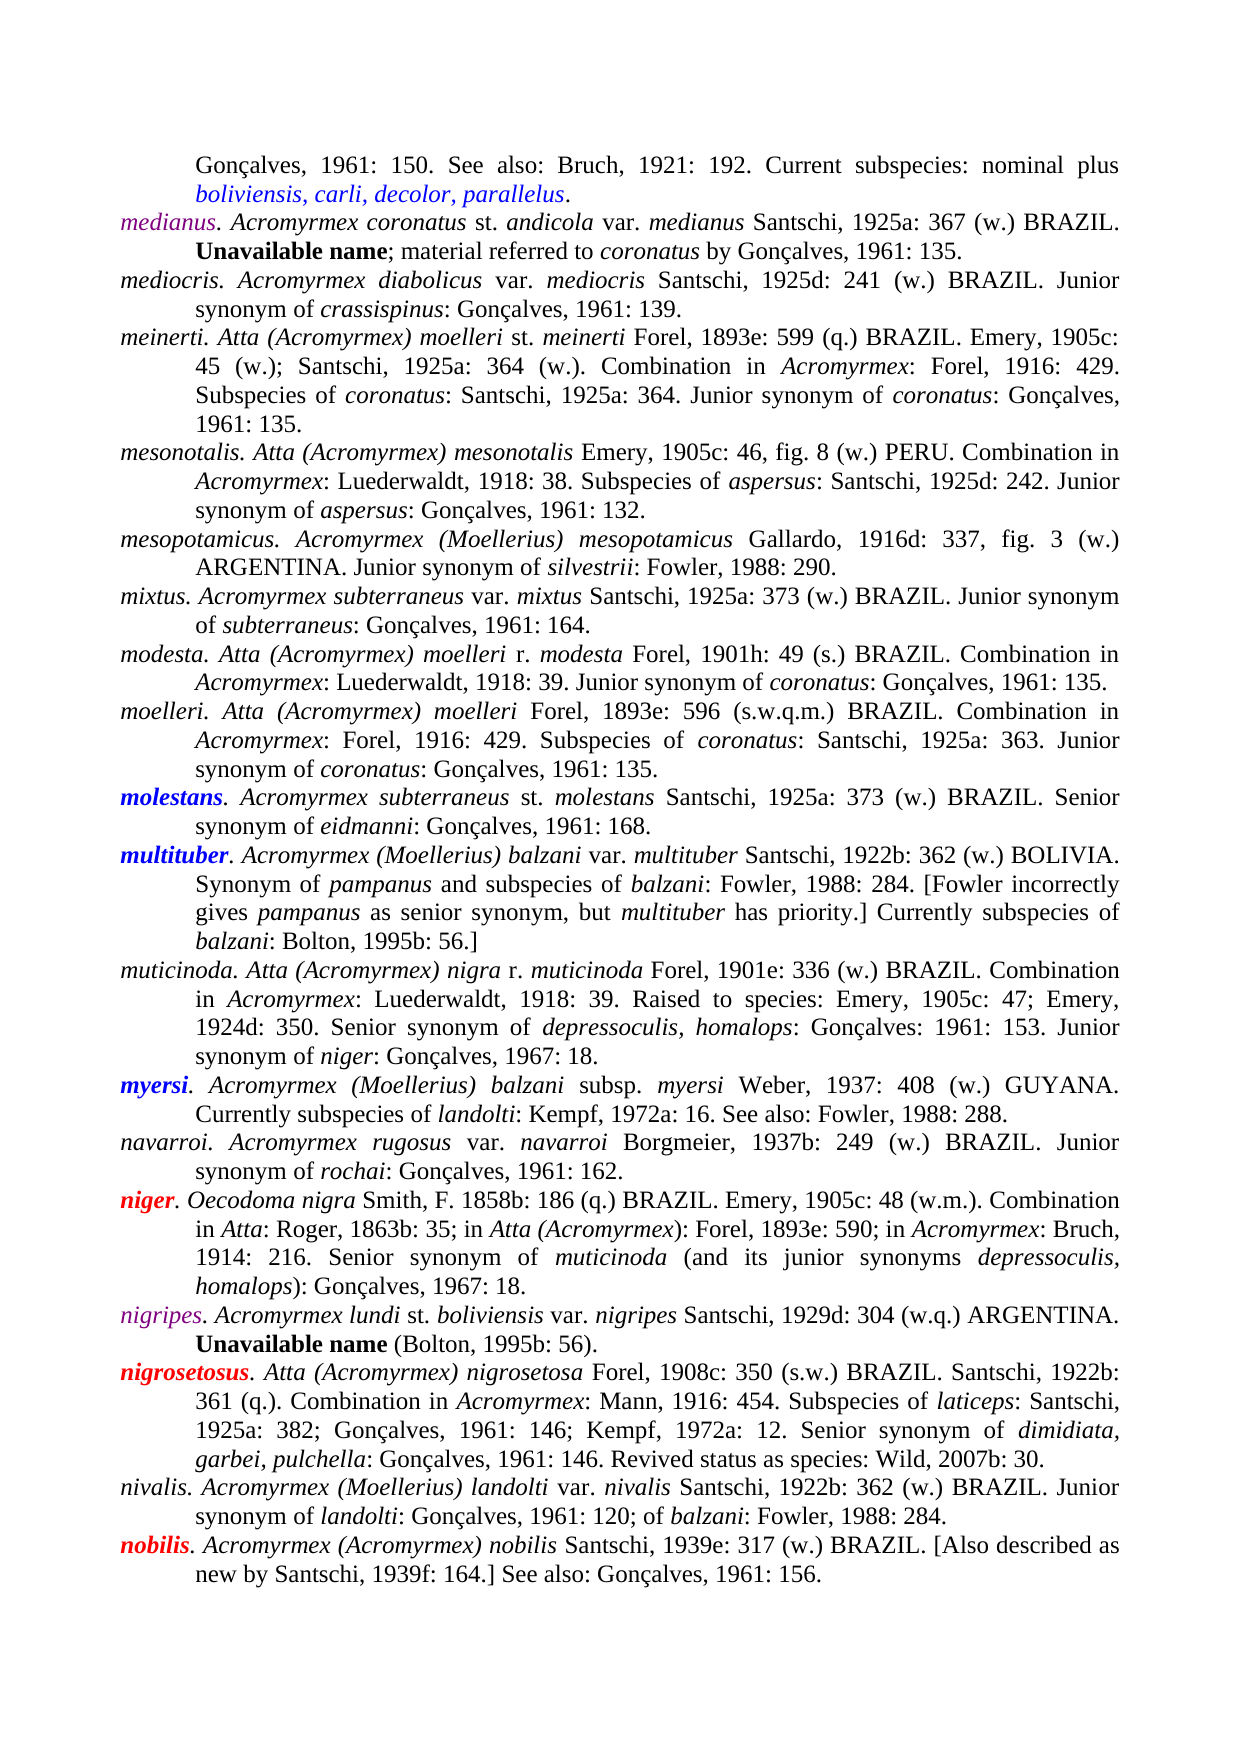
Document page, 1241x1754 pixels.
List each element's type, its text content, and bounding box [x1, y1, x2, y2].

text mediocris. Acromyrmex diabolicus var. mediocris Santschi, 1925d: 241 (w.) BRAZIL. Junior synonym of crassispinus: Gonçalves, 1961: 139. [120, 265, 1120, 322]
text molestans. Acromyrmex subterraneus st. molestans Santschi, 1925a: 373 (w.) BRAZIL. Senior synonym of eidmanni: Gonçalves, 1961: 168. [120, 782, 1120, 840]
text myersi. Acromyrmex (Moellerius) balzani subsp. myersi Weber, 1937: 408 (w.) GUYANA. Currently subspecies of landolti: Kempf, 1972a: 16. See also: Fowler, 1988: 288. [120, 1070, 1120, 1127]
text mesonotalis. Atta (Acromyrmex) mesonotalis Emery, 1905c: 46, fig. 8 (w.) PERU. Combination in Acromyrmex: Luederwaldt, 1918: 38. Subspecies of aspersus: Santschi, 1925d: 242. Junior synonym of aspersus: Gonçalves, 1961: 132. [120, 437, 1120, 524]
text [120, 150, 1120, 207]
text muticinoda. Atta (Acromyrmex) nigra r. muticinoda Forel, 1901e: 336 (w.) BRAZIL. Combination in Acromyrmex: Luederwaldt, 1918: 39. Raised to species: Emery, 1905c: 47; Emery, 1924d: 350. Senior synonym of depressoculis, homalops: Gonçalves: 1961: 153. Junior synonym of niger: Gonçalves, 1967: 18. [120, 955, 1120, 1070]
text meinerti. Atta (Acromyrmex) moelleri st. meinerti Forel, 1893e: 599 (q.) BRAZIL. Emery, 1905c: 45 (w.); Santschi, 1925a: 364 (w.). Combination in Acromyrmex: Forel, 1916: 429. Subspecies of coronatus: Santschi, 1925a: 364. Junior synonym of coronatus: Gonçalves, 1961: 135. [120, 322, 1120, 437]
text medianus. Acromyrmex coronatus st. andicola var. medianus Santschi, 1925a: 367 (w.) BRAZIL. Unavailable name; material referred to coronatus by Gonçalves, 1961: 135. [120, 207, 1120, 265]
text modesta. Atta (Acromyrmex) moelleri r. modesta Forel, 1901h: 49 (s.) BRAZIL. Combination in Acromyrmex: Luederwaldt, 1918: 39. Junior synonym of coronatus: Gonçalves, 1961: 135. [120, 639, 1120, 696]
text niger. Oecodoma nigra Smith, F. 1858b: 186 (q.) BRAZIL. Emery, 1905c: 48 (w.m.). Combination in Atta: Roger, 1863b: 35; in Atta (Acromyrmex): Forel, 1893e: 590; in Acromyrmex: Bruch, 1914: 216. Senior synonym of muticinoda (and its junior synonyms depressoculis, homalops): Gonçalves, 1967: 18. [120, 1185, 1120, 1300]
text multituber. Acromyrmex (Moellerius) balzani var. multituber Santschi, 1922b: 362 (w.) BOLIVIA. Synonym of pampanus and subspecies of balzani: Fowler, 1988: 284. [Fowler incorrectly gives pampanus as senior synonym, but multituber has priority.] Currently subspecies of balzani: Bolton, 1995b: 56.] [120, 840, 1120, 955]
text nigripes. Acromyrmex lundi st. boliviensis var. nigripes Santschi, 1929d: 304 (w.q.) ARGENTINA. Unavailable name (Bolton, 1995b: 56). [120, 1300, 1120, 1357]
text nigrosetosus. Atta (Acromyrmex) nigrosetosa Forel, 1908c: 350 (s.w.) BRAZIL. Santschi, 1922b: 361 (q.). Combination in Acromyrmex: Mann, 1916: 454. Subspecies of laticeps: Santschi, 1925a: 382; Gonçalves, 1961: 146; Kempf, 1972a: 12. Senior synonym of dimidiata, garbei, pulchella: Gonçalves, 1961: 146. Revived status as species: Wild, 2007b: 30. [120, 1357, 1120, 1472]
text moelleri. Atta (Acromyrmex) moelleri Forel, 1893e: 596 (s.w.q.m.) BRAZIL. Combination in Acromyrmex: Forel, 1916: 429. Subspecies of coronatus: Santschi, 1925a: 363. Junior synonym of coronatus: Gonçalves, 1961: 135. [120, 696, 1120, 782]
text nivalis. Acromyrmex (Moellerius) landolti var. nivalis Santschi, 1922b: 362 (w.) BRAZIL. Junior synonym of landolti: Gonçalves, 1961: 120; of balzani: Fowler, 1988: 284. [120, 1472, 1120, 1530]
text navarroi. Acromyrmex rugosus var. navarroi Borgmeier, 1937b: 249 (w.) BRAZIL. Junior synonym of rochai: Gonçalves, 1961: 162. [120, 1127, 1120, 1185]
text mesopotamicus. Acromyrmex (Moellerius) mesopotamicus Gallardo, 1916d: 337, fig. 3 (w.) ARGENTINA. Junior synonym of silvestrii: Fowler, 1988: 290. [120, 524, 1120, 581]
text mixtus. Acromyrmex subterraneus var. mixtus Santschi, 1925a: 373 (w.) BRAZIL. Junior synonym of subterraneus: Gonçalves, 1961: 164. [120, 581, 1120, 639]
text nobilis. Acromyrmex (Acromyrmex) nobilis Santschi, 1939e: 317 (w.) BRAZIL. [Also described as new by Santschi, 1939f: 164.] See also: Gonçalves, 1961: 156. [120, 1530, 1120, 1587]
